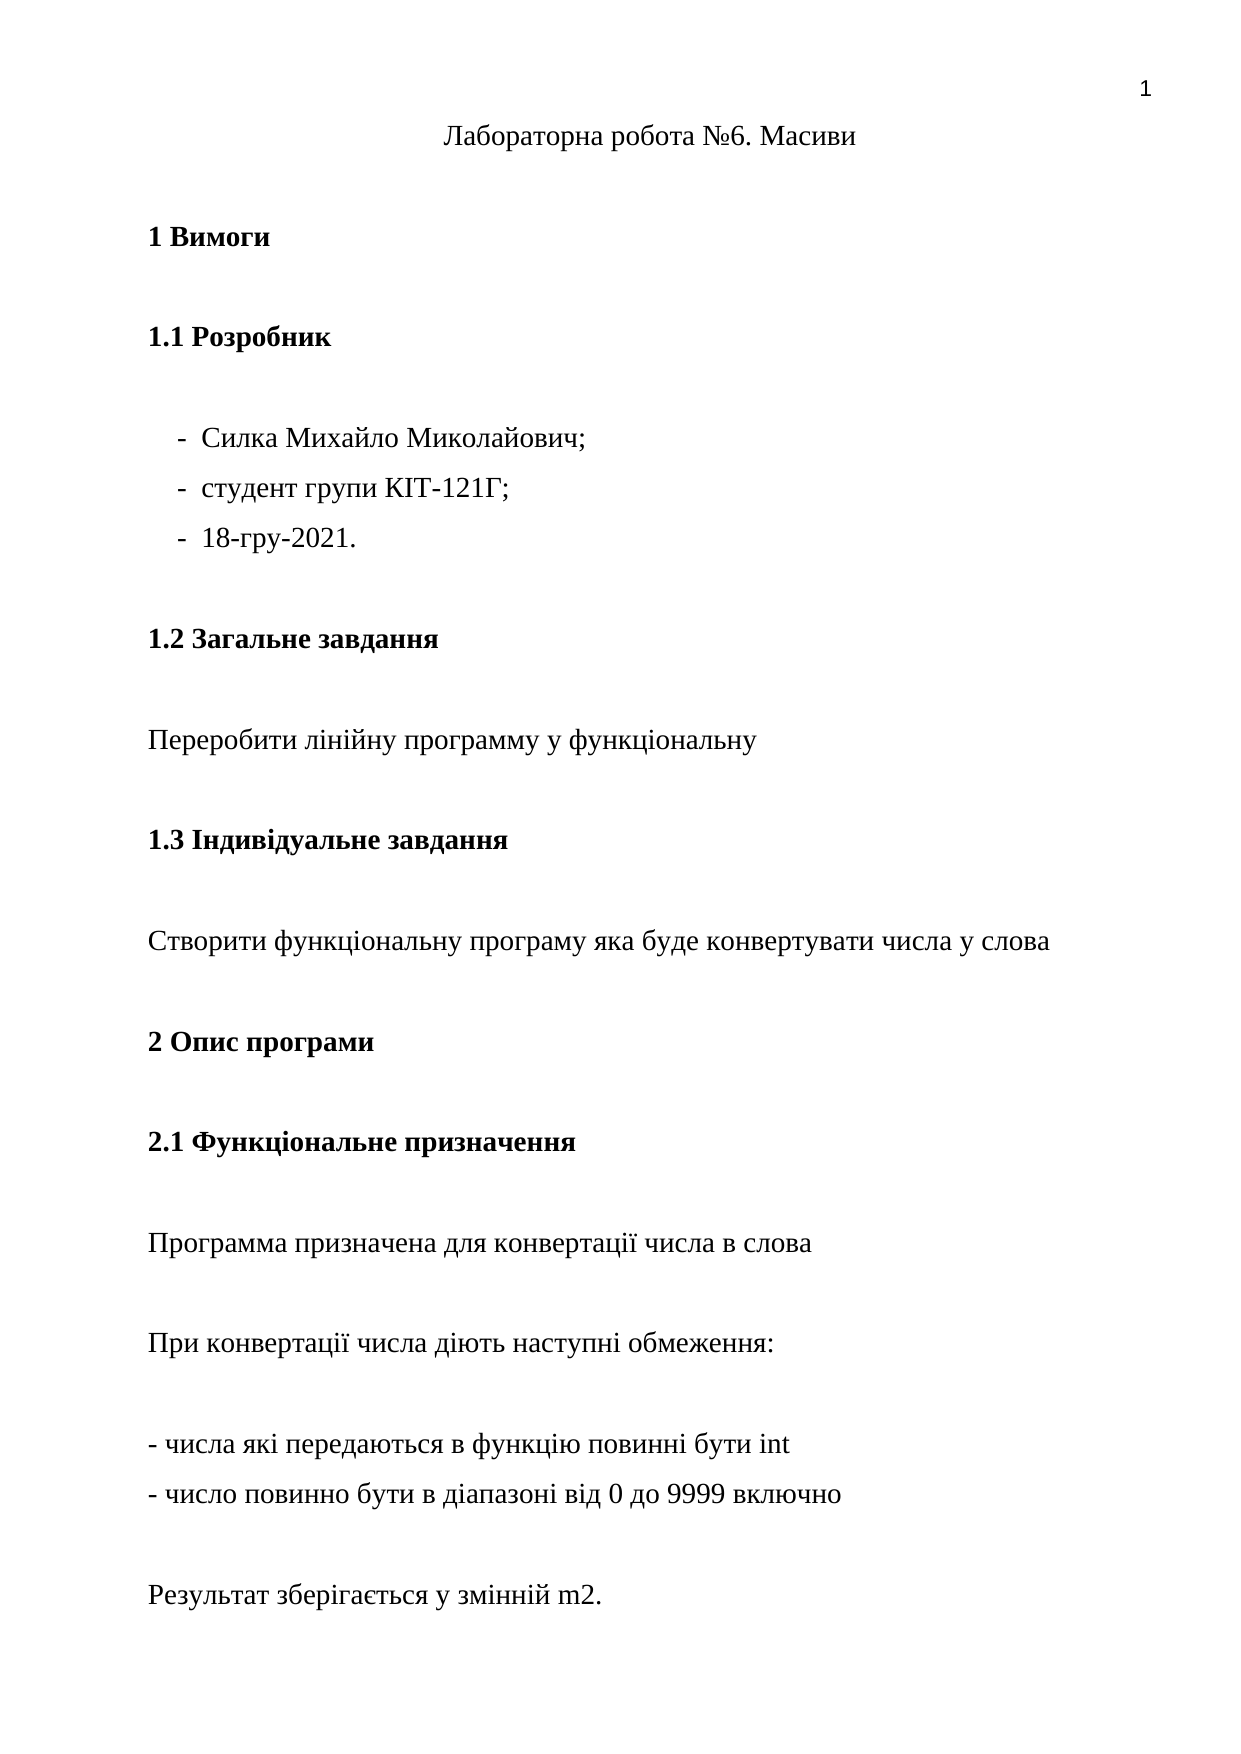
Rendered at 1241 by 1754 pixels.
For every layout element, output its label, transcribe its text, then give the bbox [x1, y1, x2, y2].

text - числа які передаються в функцію повинні бути int [148, 1426, 1152, 1460]
text 1 Вимоги [148, 219, 1152, 252]
text 2.1 Функціональне призначення [148, 1124, 1152, 1158]
text - Силка Михайло Миколайович; [148, 420, 1152, 453]
text Результат зберігається у змінній m2. [148, 1577, 1152, 1611]
text 2 Опис програми [148, 1024, 1152, 1057]
text Переробити лінійну программу у функціональну [148, 722, 1152, 755]
text Створити функціональну програму яка буде конвертувати числа у слова [148, 923, 1152, 957]
text 1.2 Загальне завдання [148, 621, 1152, 655]
text - студент групи КІТ-121Г; [148, 470, 1152, 504]
text - 18-гру-2021. [148, 521, 1152, 554]
text Программа призначена для конвертації числа в слова [148, 1225, 1152, 1258]
text 1.3 Індивідуальне завдання [148, 822, 1152, 856]
text 1.1 Розробник [148, 319, 1152, 353]
text При конвертації числа діють наступні обмеження: [148, 1326, 1152, 1359]
text - число повинно бути в діапазоні від 0 до 9999 включно [148, 1476, 1152, 1510]
text Лабораторна робота №6. Масиви [148, 118, 1152, 152]
